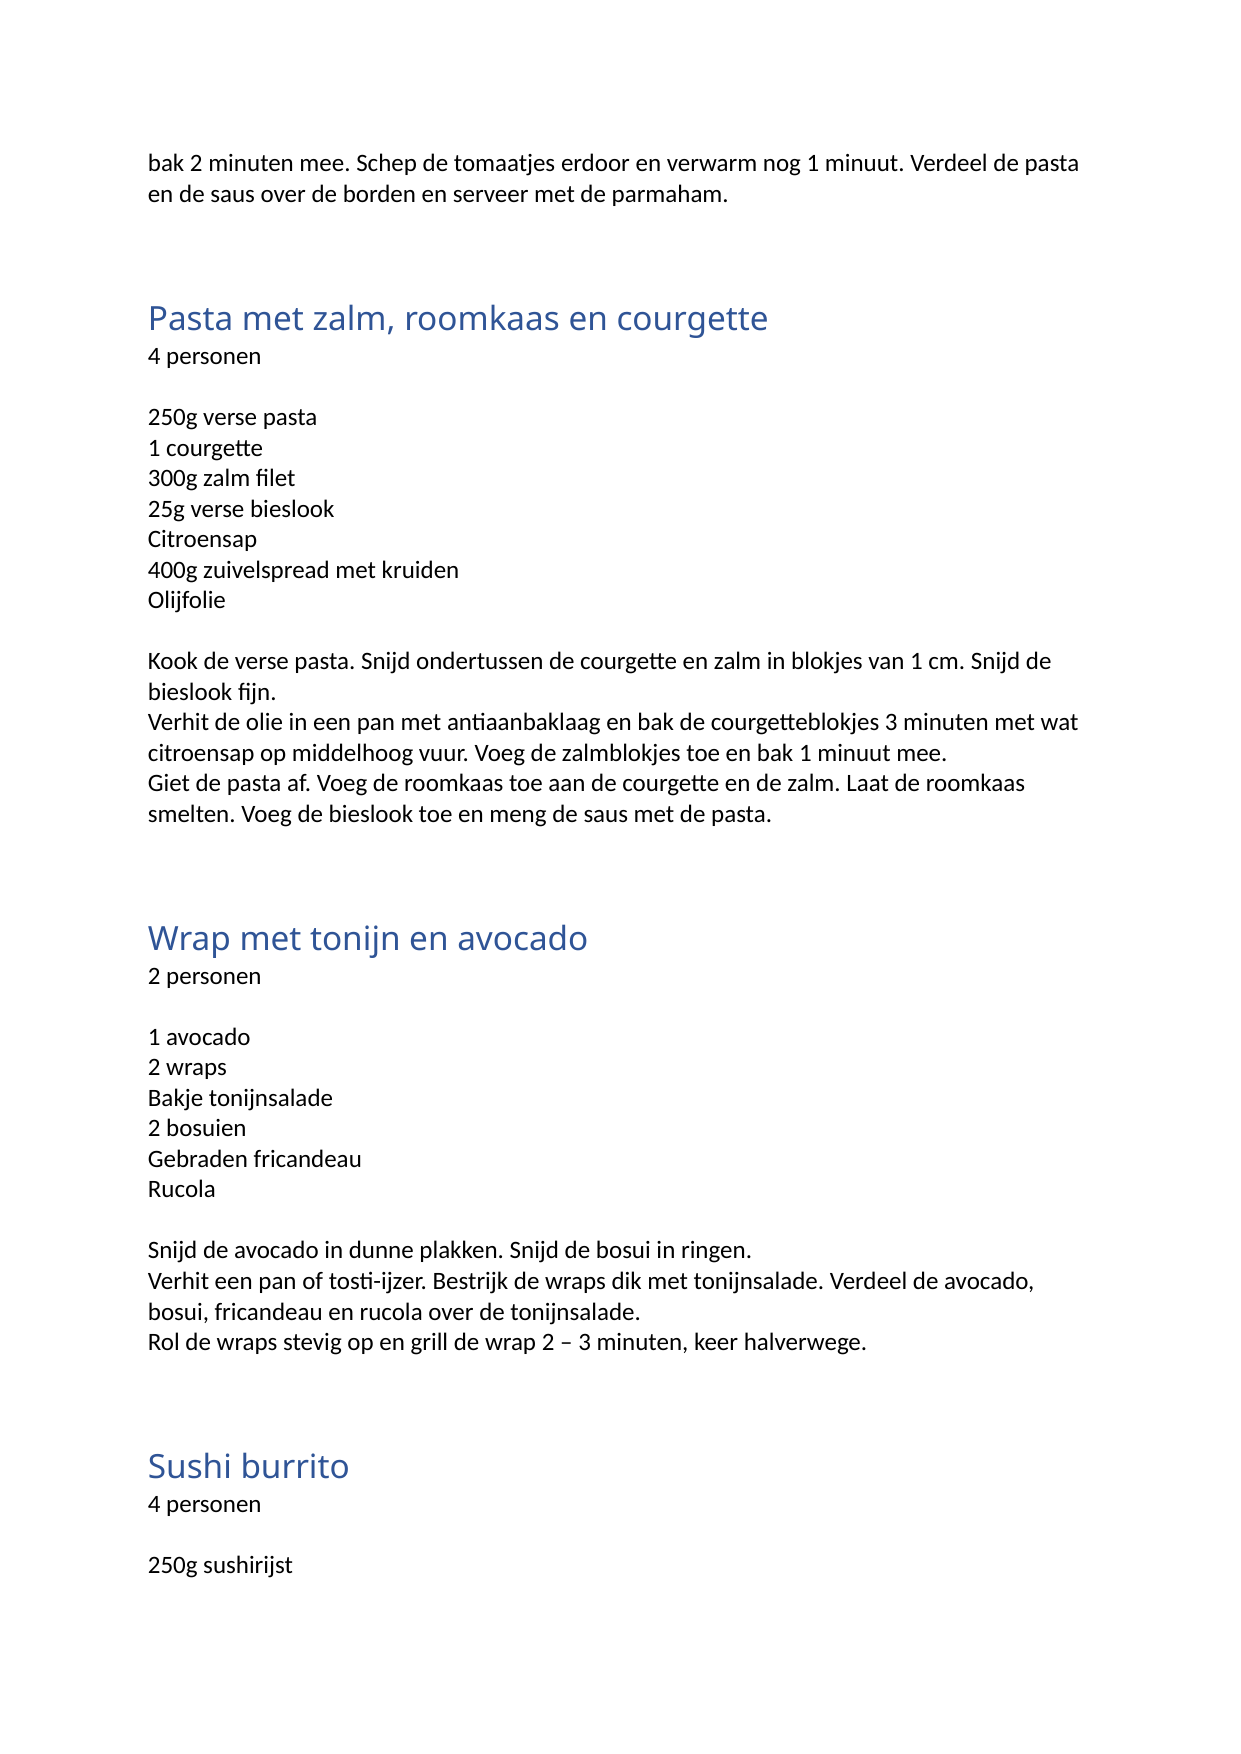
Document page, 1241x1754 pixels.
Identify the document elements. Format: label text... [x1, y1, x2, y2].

text Snijd de avocado in dunne plakken. Snijd de bosui in ringen. [148, 1234, 1093, 1265]
text Olijfolie [148, 584, 1093, 615]
text 250g sushirijst [148, 1549, 1093, 1580]
text 250g verse pasta [148, 401, 1093, 432]
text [148, 148, 1093, 209]
text 2 bosuien [148, 1112, 1093, 1143]
text 2 wraps [148, 1051, 1093, 1082]
subtitle Pasta met zalm, roomkaas en courgette [148, 295, 1093, 340]
text 2 personen [148, 960, 1093, 990]
text Giet de pasta af. Voeg de roomkaas toe aan de courgette en de zalm. Laat de roomkaas smelten. Voeg de bieslook toe en meng de saus met de pasta. [148, 767, 1093, 828]
text Rucola [148, 1173, 1093, 1204]
text 400g zuivelspread met kruiden [148, 554, 1093, 584]
text Gebraden fricandeau [148, 1143, 1093, 1173]
subtitle Sushi burrito [148, 1443, 1093, 1488]
text Citroensap [148, 523, 1093, 554]
text Rol de wraps stevig op en grill de wrap 2 – 3 minuten, keer halverwege. [148, 1326, 1093, 1357]
text 1 avocado [148, 1021, 1093, 1051]
text Verhit een pan of tosti-ijzer. Bestrijk de wraps dik met tonijnsalade. Verdeel de avocado, bosui, fricandeau en rucola over de tonijnsalade. [148, 1265, 1093, 1326]
text 25g verse bieslook [148, 493, 1093, 523]
text 300g zalm filet [148, 462, 1093, 493]
text Verhit de olie in een pan met antiaanbaklaag en bak de courgetteblokjes 3 minuten met wat citroensap op middelhoog vuur. Voeg de zalmblokjes toe en bak 1 minuut mee. [148, 706, 1093, 767]
text 4 personen [148, 1488, 1093, 1519]
text Kook de verse pasta. Snijd ondertussen de courgette en zalm in blokjes van 1 cm. Snijd de bieslook fijn. [148, 645, 1093, 706]
text 1 courgette [148, 432, 1093, 462]
subtitle Wrap met tonijn en avocado [148, 914, 1093, 960]
text Bakje tonijnsalade [148, 1082, 1093, 1112]
text 4 personen [148, 340, 1093, 371]
